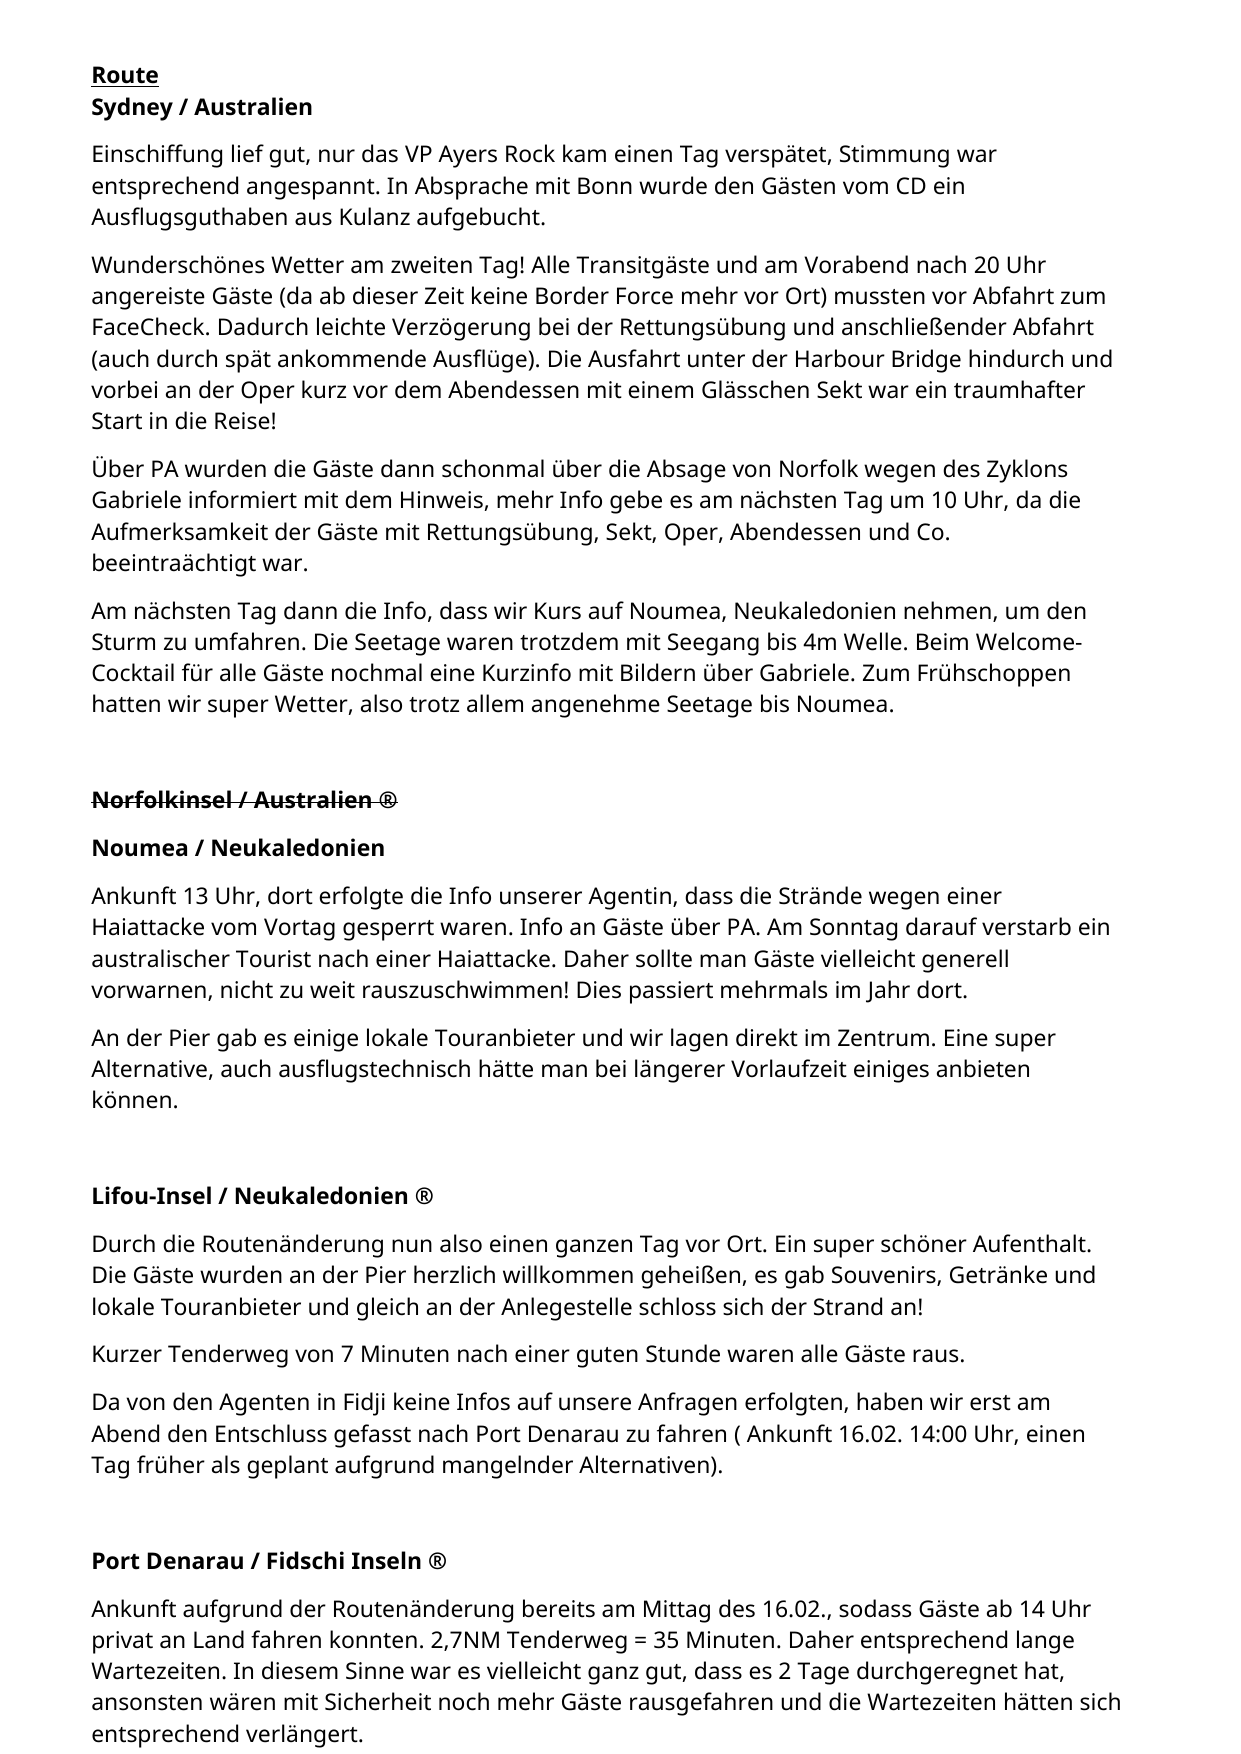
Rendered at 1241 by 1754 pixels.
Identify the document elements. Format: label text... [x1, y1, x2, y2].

text Ankunft aufgrund der Routenänderung bereits am Mittag des 16.02., sodass Gäste ab 14 Uhr privat an Land fahren konnten. 2,7NM Tenderweg = 35 Minuten. Daher entsprechend lange Wartezeiten. In diesem Sinne war es vielleicht ganz gut, dass es 2 Tage durchgeregnet hat, ansonsten wären mit Sicherheit noch mehr Gäste rausgefahren und die Wartezeiten hätten sich entsprechend verlängert. [91, 1592, 1122, 1749]
text Port Denarau / Fidschi Inseln ® [91, 1544, 1122, 1576]
text Lifou-Insel / Neukaledonien ® [91, 1180, 1122, 1211]
text Am nächsten Tag dann die Info, dass wir Kurs auf Noumea, Neukaledonien nehmen, um den Sturm zu umfahren. Die Seetage waren trotzdem mit Seegang bis 4m Welle. Beim Welcome-Cocktail für alle Gäste nochmal eine Kurzinfo mit Bildern über Gabriele. Zum Frühschoppen hatten wir super Wetter, also trotz allem angenehme Seetage bis Noumea. [91, 594, 1122, 719]
text Norfolkinsel / Australien ® [91, 784, 1122, 815]
text Ankunft 13 Uhr, dort erfolgte die Info unserer Agentin, dass die Strände wegen einer Haiattacke vom Vortag gesperrt waren. Info an Gäste über PA. Am Sonntag darauf verstarb ein australischer Tourist nach einer Haiattacke. Daher sollte man Gäste vielleicht generell vorwarnen, nicht zu weit rauszuschwimmen! Dies passiert mehrmals im Jahr dort. [91, 880, 1122, 1005]
text Noumea / Neukaledonien [91, 832, 1122, 863]
text Einschiffung lief gut, nur das VP Ayers Rock kam einen Tag verspätet, Stimmung war entsprechend angespannt. In Absprache mit Bonn wurde den Gästen vom CD ein Ausflugsguthaben aus Kulanz aufgebucht. [91, 138, 1122, 232]
text Durch die Routenänderung nun also einen ganzen Tag vor Ort. Ein super schöner Aufenthalt. Die Gäste wurden an der Pier herzlich willkommen geheißen, es gab Souvenirs, Getränke und lokale Touranbieter und gleich an der Anlegestelle schloss sich der Strand an! [91, 1228, 1122, 1322]
text Da von den Agenten in Fidji keine Infos auf unsere Anfragen erfolgten, haben wir erst am Abend den Entschluss gefasst nach Port Denarau zu fahren ( Ankunft 16.02. 14:00 Uhr, einen Tag früher als geplant aufgrund mangelnder Alternativen). [91, 1386, 1122, 1480]
text An der Pier gab es einige lokale Touranbieter und wir lagen direkt im Zentrum. Eine super Alternative, auch ausflugstechnisch hätte man bei längerer Vorlaufzeit einiges anbieten können. [91, 1022, 1122, 1115]
text Über PA wurden die Gäste dann schonmal über die Absage von Norfolk wegen des Zyklons Gabriele informiert mit dem Hinweis, mehr Info gebe es am nächsten Tag um 10 Uhr, da die Aufmerksamkeit der Gäste mit Rettungsübung, Sekt, Oper, Abendessen und Co. beeintraächtigt war. [91, 453, 1122, 578]
text Wunderschönes Wetter am zweiten Tag! Alle Transitgäste und am Vorabend nach 20 Uhr angereiste Gäste (da ab dieser Zeit keine Border Force mehr vor Ort) mussten vor Abfahrt zum FaceCheck. Dadurch leichte Verzögerung bei der Rettungsübung und anschließender Abfahrt (auch durch spät ankommende Ausflüge). Die Ausfahrt unter der Harbour Bridge hindurch und vorbei an der Oper kurz vor dem Abendessen mit einem Glässchen Sekt war ein traumhafter Start in die Reise! [91, 249, 1122, 436]
text Route Sydney / Australien [91, 59, 1122, 122]
text Kurzer Tenderweg von 7 Minuten nach einer guten Stunde waren alle Gäste raus. [91, 1338, 1122, 1369]
